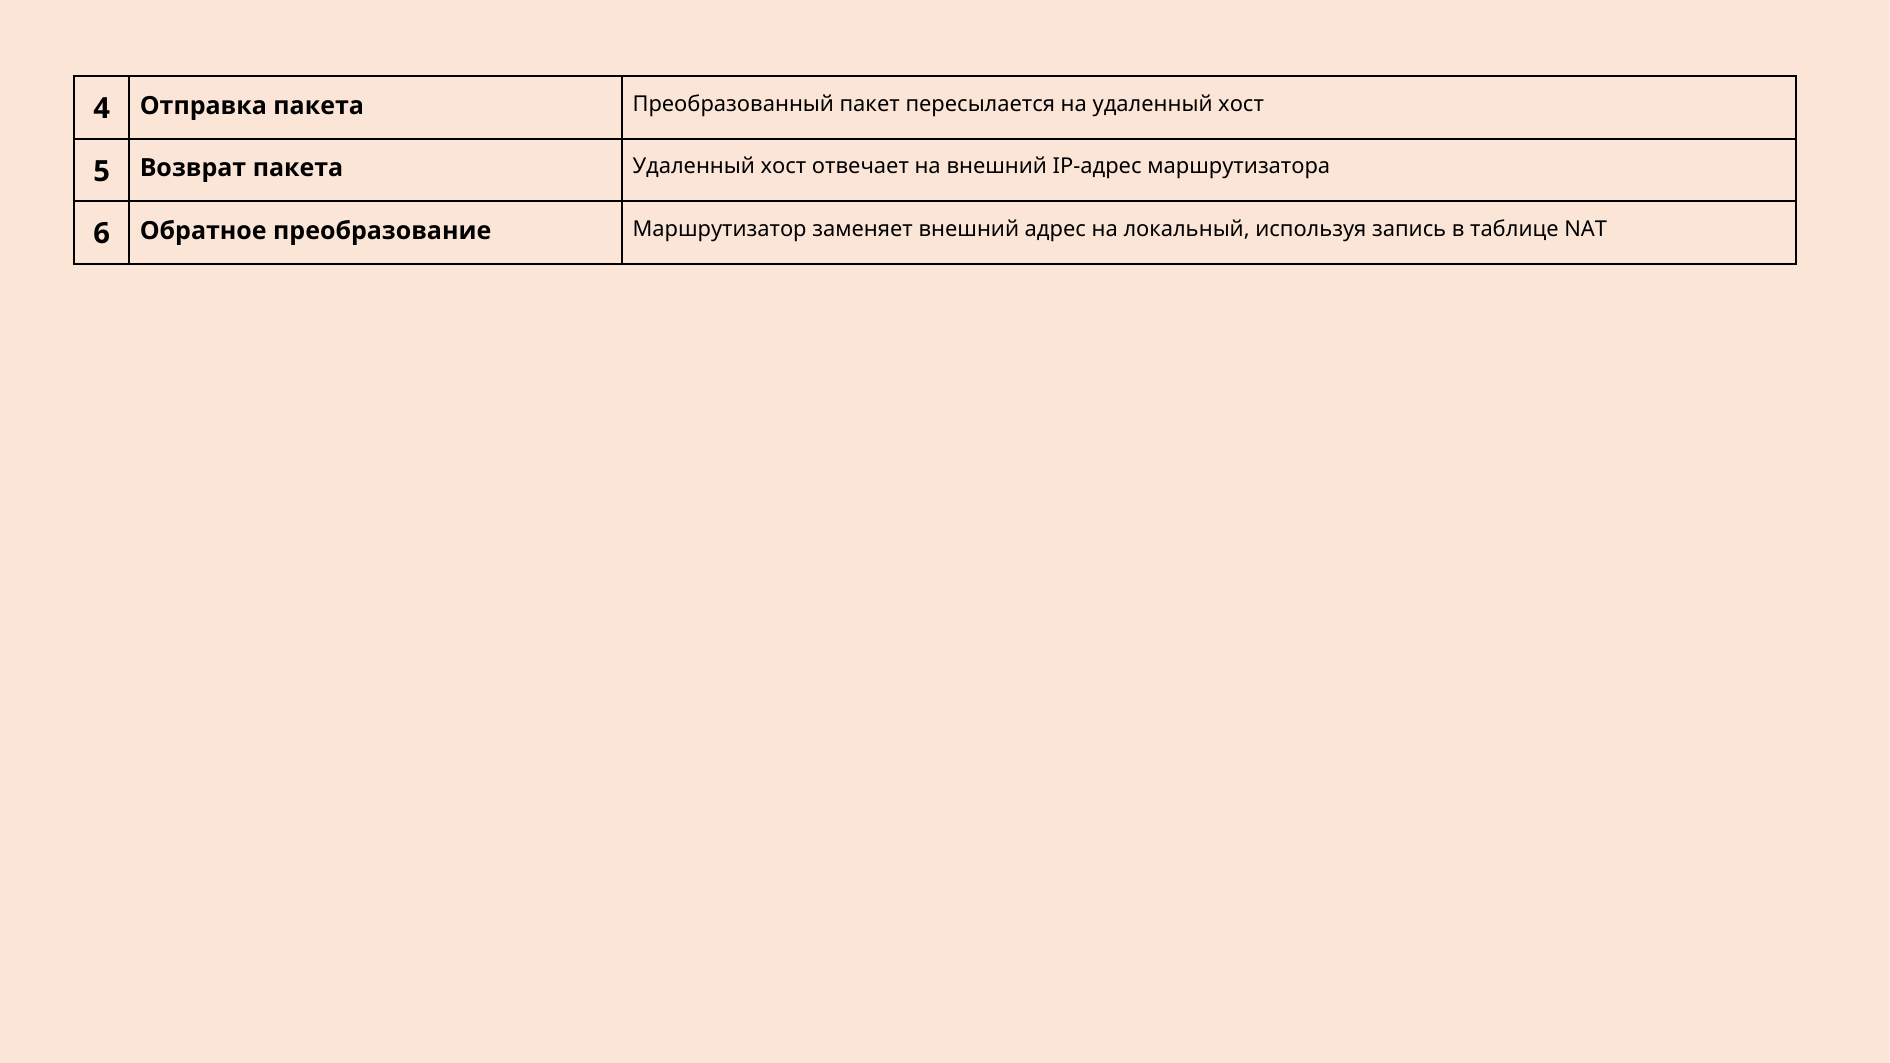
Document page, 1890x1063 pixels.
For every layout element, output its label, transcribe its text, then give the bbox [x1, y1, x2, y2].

table_cell 6 [75, 202, 128, 263]
table_cell Преобразованный пакет пересылается на удаленный хост [623, 77, 1795, 138]
table_cell Удаленный хост отвечает на внешний IP-адрес маршрутизатора [623, 140, 1795, 200]
table_cell 5 [75, 140, 128, 200]
table_cell Возврат пакета [130, 140, 621, 200]
table_cell 4 [75, 77, 128, 138]
table_cell Маршрутизатор заменяет внешний адрес на локальный, используя запись в таблице NAT [623, 202, 1795, 263]
table_cell Отправка пакета [130, 77, 621, 138]
table_cell Обратное преобразование [130, 202, 621, 263]
